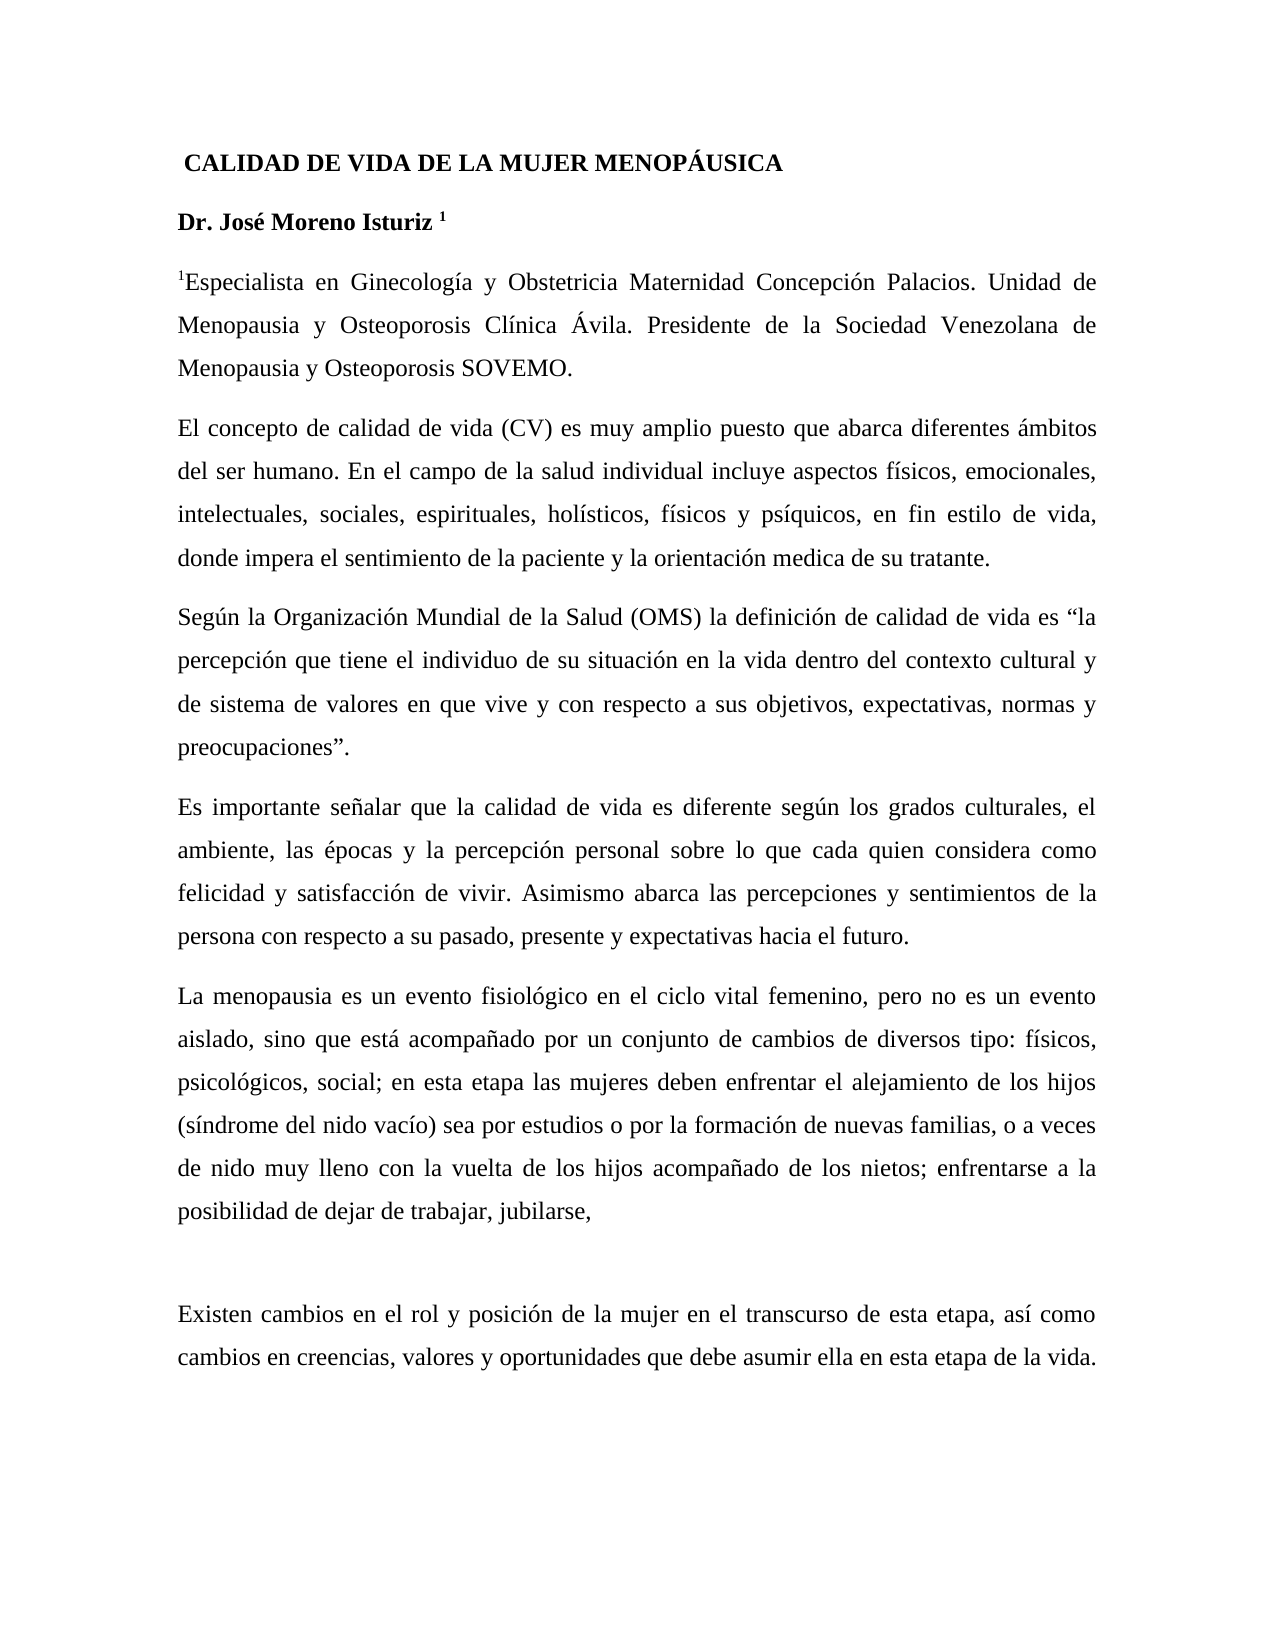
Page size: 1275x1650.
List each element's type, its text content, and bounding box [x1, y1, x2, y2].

text La menopausia es un evento fisiológico en el ciclo vital femenino, pero no es un evento aislado, sino que está acompañado por un conjunto de cambios de diversos tipo: físicos, psicológicos, social; en esta etapa las mujeres deben enfrentar el alejamiento de los hijos (síndrome del nido vacío) sea por estudios o por la formación de nuevas familias, o a veces de nido muy lleno con la vuelta de los hijos acompañado de los nietos; enfrentarse a la posibilidad de dejar de trabajar, jubilarse, [177, 981, 1098, 1225]
text El concepto de calidad de vida (CV) es muy amplio puesto que abarca diferentes ámbitos del ser humano. En el campo de la salud individual incluye aspectos físicos, emocionales, intelectuales, sociales, espirituales, holísticos, físicos y psíquicos, en fin estilo de vida, donde impera el sentimiento de la paciente y la orientación medica de su tratante. [177, 413, 1098, 571]
text CALIDAD DE VIDA DE LA MUJER MENOPÁUSICA [177, 148, 1098, 176]
text Dr. José Moreno Isturiz 1 [177, 207, 1098, 236]
text Es importante señalar que la calidad de vida es diferente según los grados culturales, el ambiente, las épocas y la percepción personal sobre lo que cada quien considera como felicidad y satisfacción de vivir. Asimismo abarca las percepciones y sentimientos de la persona con respecto a su pasado, presente y expectativas hacia el futuro. [177, 792, 1098, 950]
text 1Especialista en Ginecología y Obstetricia Maternidad Concepción Palacios. Unidad de Menopausia y Osteoporosis Clínica Ávila. Presidente de la Sociedad Venezolana de Menopausia y Osteoporosis SOVEMO. [177, 267, 1098, 382]
text Existen cambios en el rol y posición de la mujer en el transcurso de esta etapa, así como cambios en creencias, valores y oportunidades que debe asumir ella en esta etapa de la vida. [177, 1299, 1098, 1371]
text Según la Organización Mundial de la Salud (OMS) la definición de calidad de vida es “la percepción que tiene el individuo de su situación en la vida dentro del contexto cultural y de sistema de valores en que vive y con respecto a sus objetivos, expectativas, normas y preocupaciones”. [177, 602, 1098, 761]
